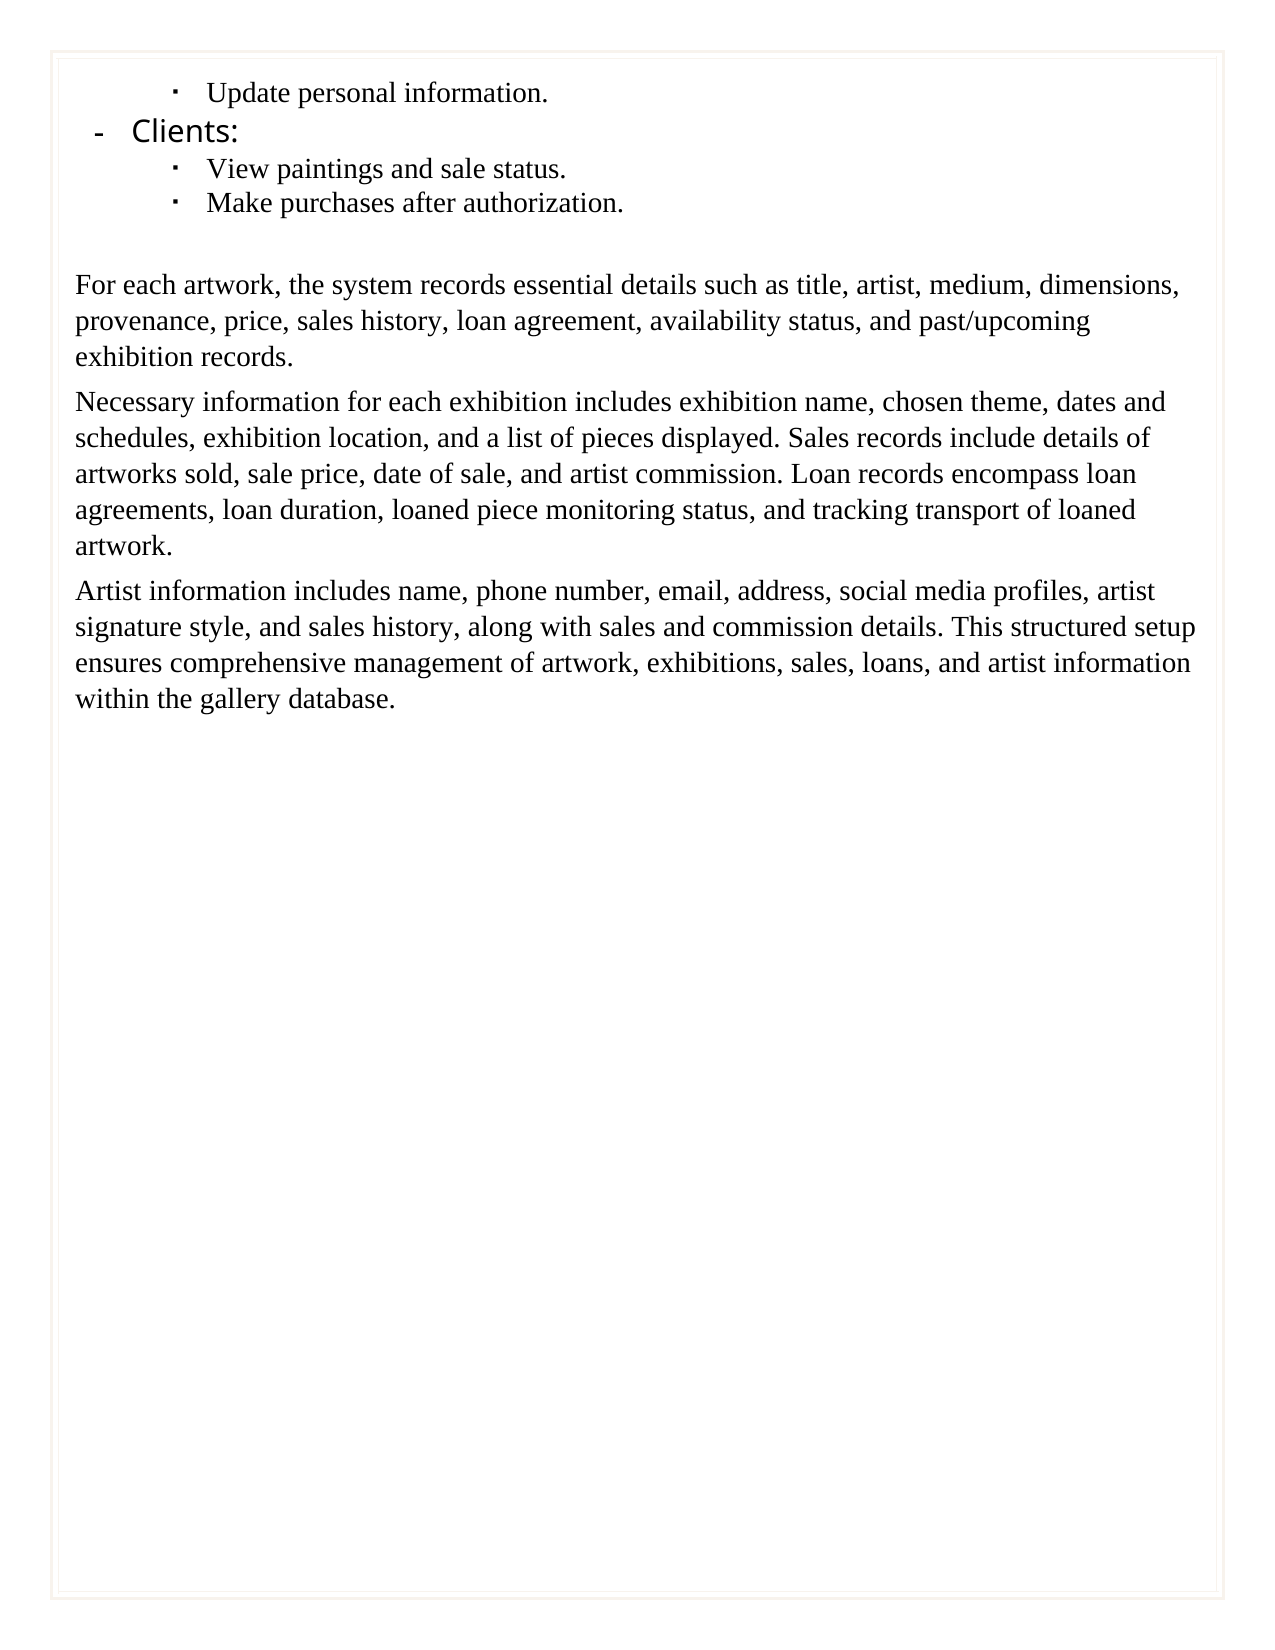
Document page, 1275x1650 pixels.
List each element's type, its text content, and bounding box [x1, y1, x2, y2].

list Make purchases after authorization. [169, 185, 1200, 218]
list Clients: [94, 109, 1200, 151]
text Artist information includes name, phone number, email, address, social media profiles, artist signature style, and sales history, along with sales and commission details. This structured setup ensures comprehensive management of artwork, exhibitions, sales, loans, and artist information within the gallery database. [75, 573, 1200, 715]
text For each artwork, the system records essential details such as title, artist, medium, dimensions, provenance, price, sales history, loan agreement, availability status, and past/upcoming exhibition records. [75, 267, 1200, 373]
list View paintings and sale status. [169, 151, 1200, 185]
list Update personal information. [169, 75, 1200, 109]
text Necessary information for each exhibition includes exhibition name, chosen theme, dates and schedules, exhibition location, and a list of pieces displayed. Sales records include details of artworks sold, sale price, date of sale, and artist commission. Loan records encompass loan agreements, loan duration, loaned piece monitoring status, and tracking transport of loaned artwork. [75, 384, 1200, 562]
